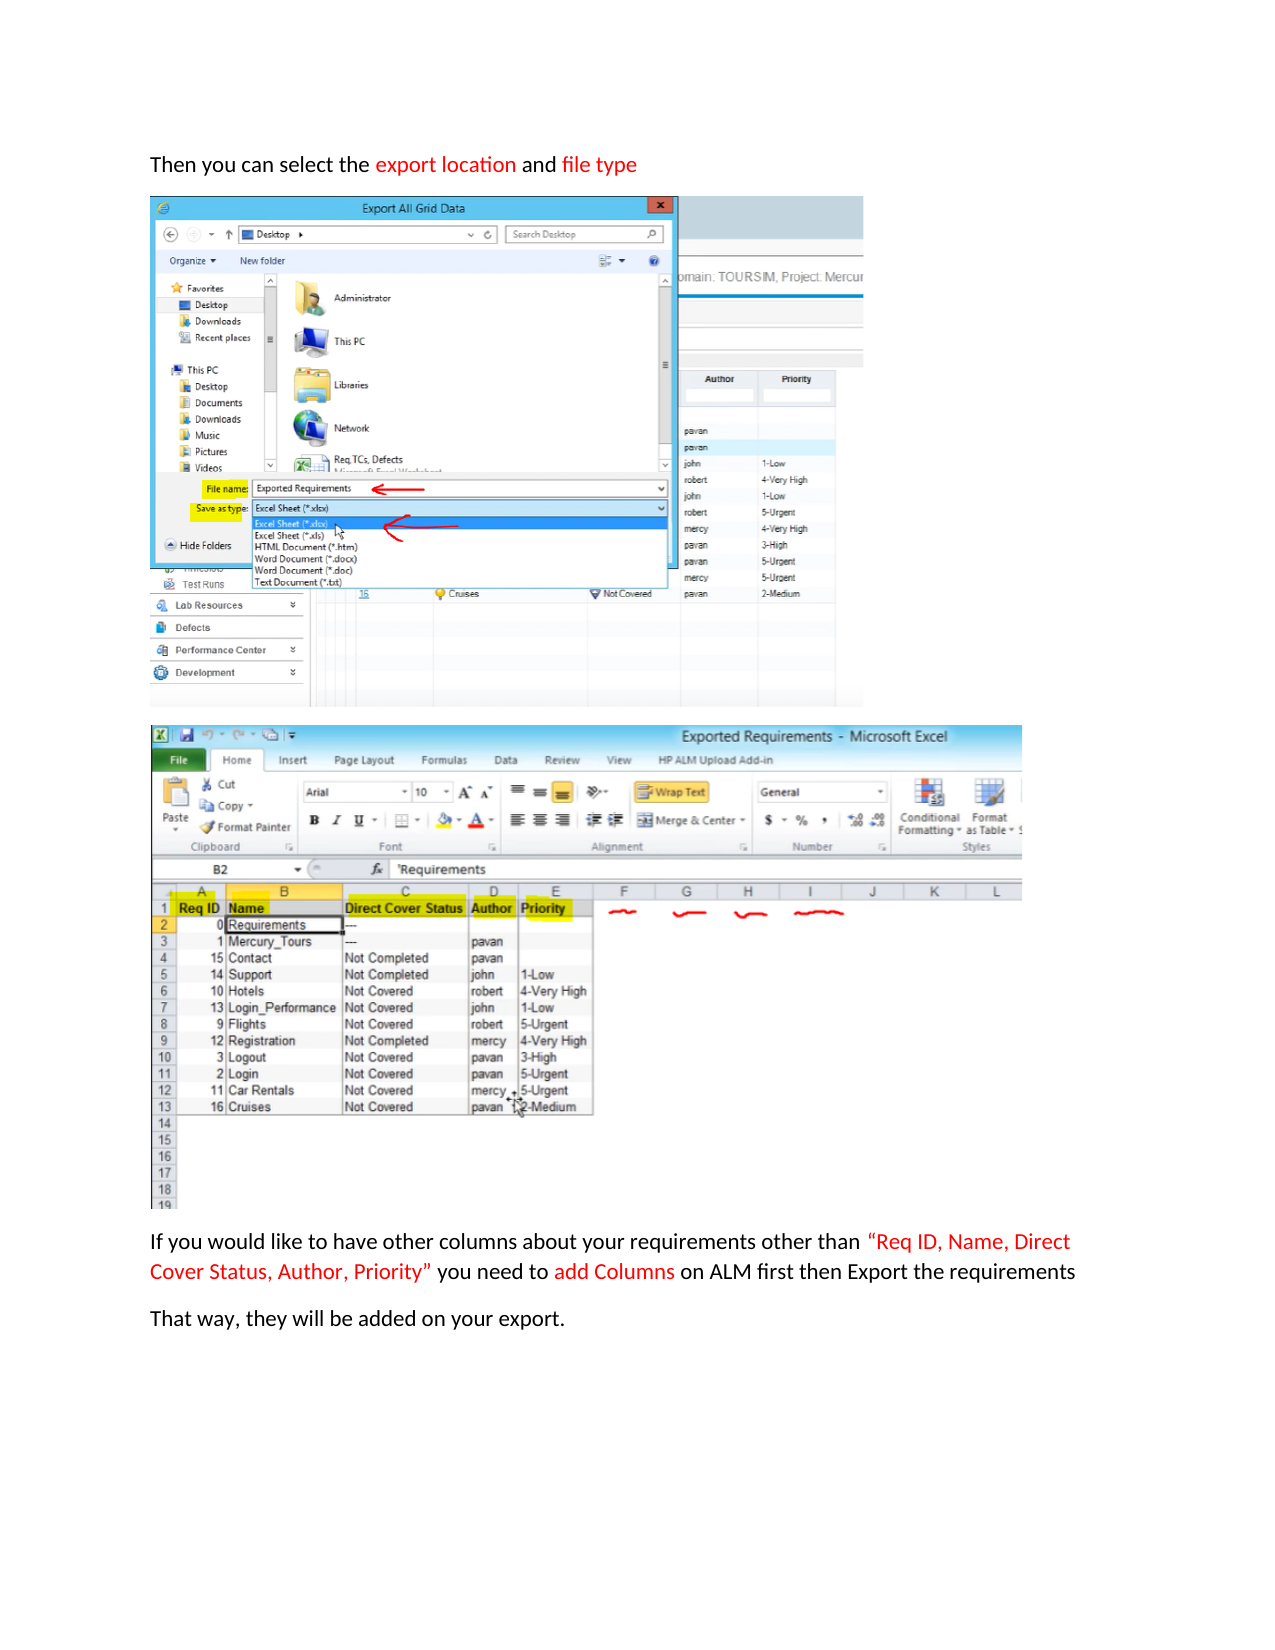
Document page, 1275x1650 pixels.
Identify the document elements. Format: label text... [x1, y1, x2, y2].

text Then you can select the export location and file type [150, 150, 1125, 178]
picture [150, 196, 864, 707]
text If you would like to have other columns about your requirements other than “Req ID, Name, Direct Cover Status, Author, Priority” you need to add Columns on ALM first then Export the requirements [150, 1227, 1125, 1285]
picture [150, 725, 1023, 1209]
text That way, they will be added on your export. [150, 1304, 1125, 1332]
